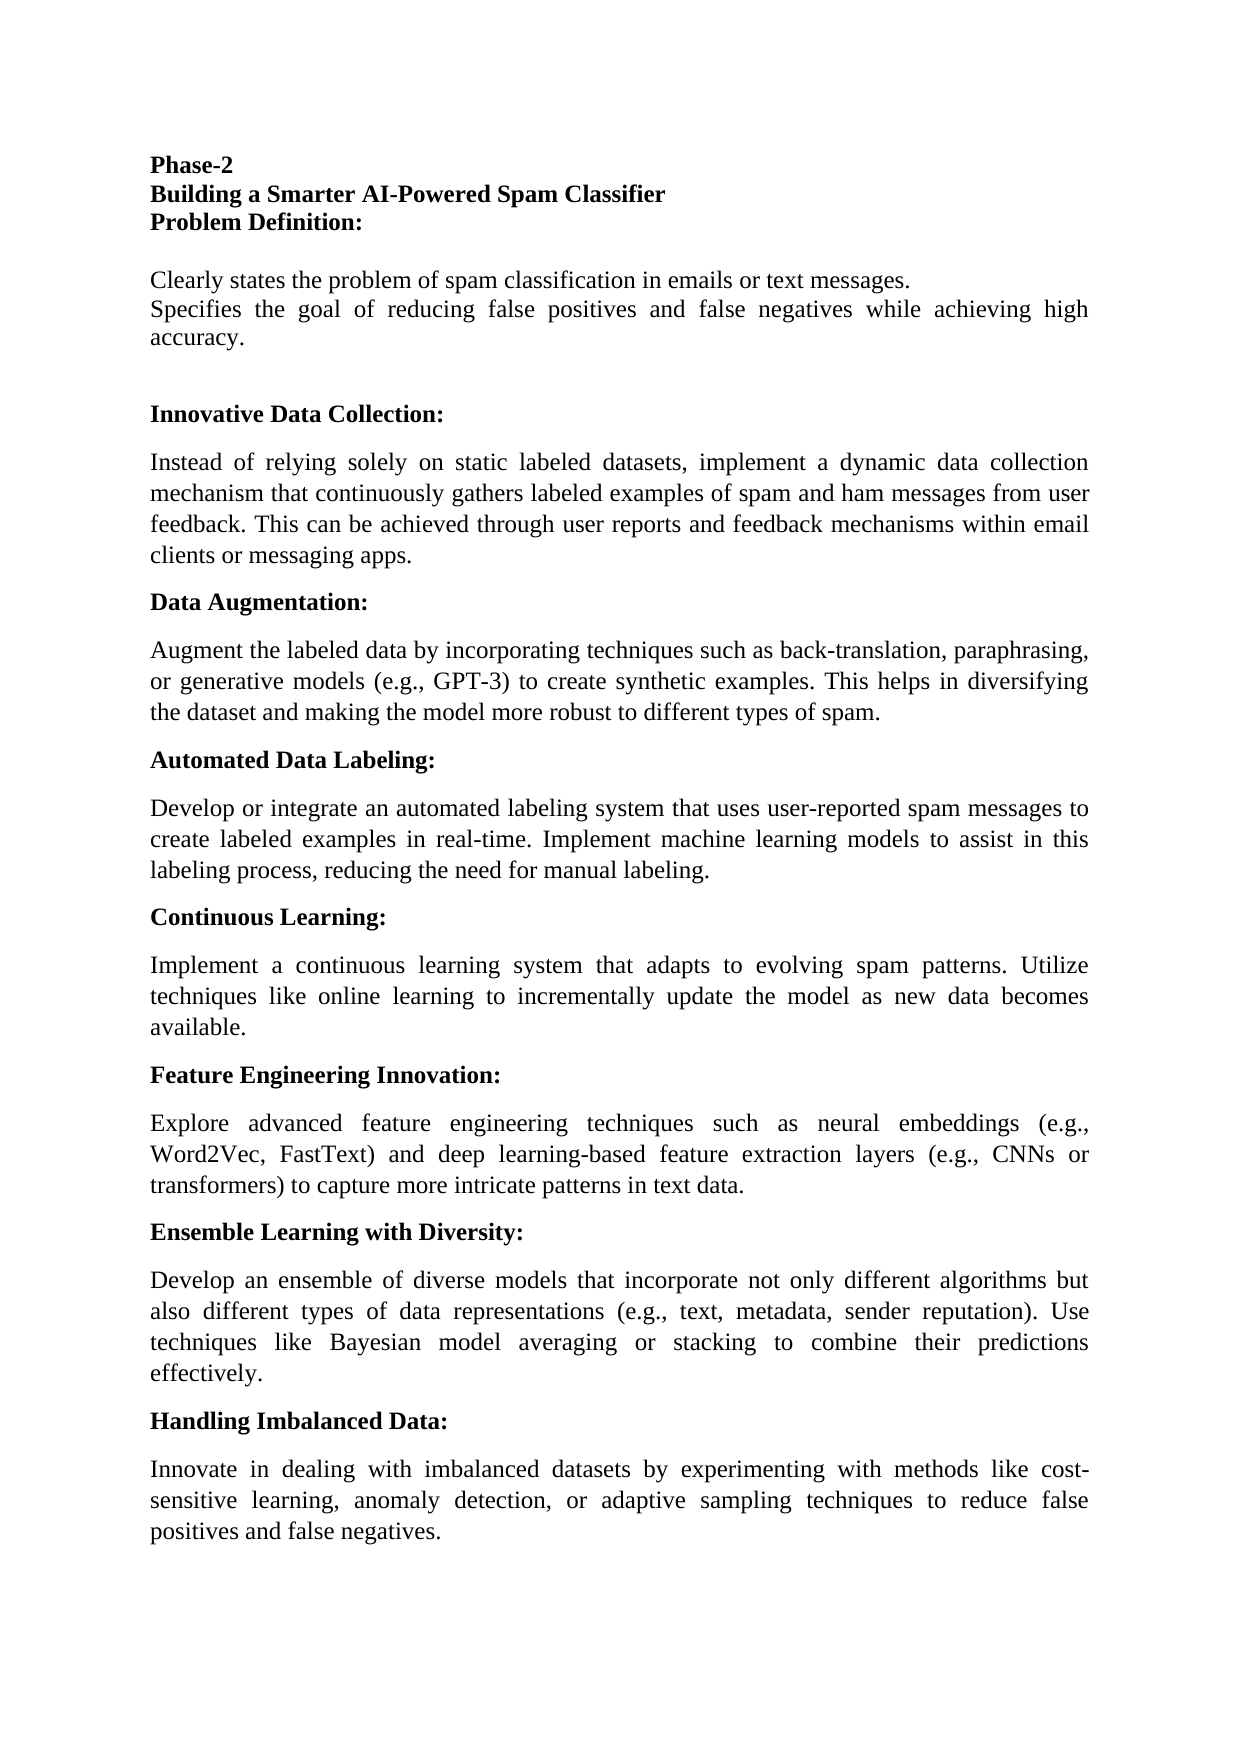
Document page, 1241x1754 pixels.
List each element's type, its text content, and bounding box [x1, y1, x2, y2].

text Clearly states the problem of spam classification in emails or text messages. [150, 265, 1090, 294]
text Data Augmentation: [150, 587, 1090, 616]
text Handling Imbalanced Data: [150, 1406, 1090, 1435]
text Automated Data Labeling: [150, 745, 1090, 774]
text Continuous Learning: [150, 902, 1090, 931]
text Building a Smarter AI-Powered Spam Classifier [150, 179, 1090, 207]
text Innovate in dealing with imbalanced datasets by experimenting with methods like cost-sensitive learning, anomaly detection, or adaptive sampling techniques to reduce false positives and false negatives. [150, 1454, 1090, 1544]
text Innovative Data Collection: [150, 399, 1090, 428]
text Phase-2 [150, 150, 1090, 179]
text Augment the labeled data by incorporating techniques such as back-translation, paraphrasing, or generative models (e.g., GPT-3) to create synthetic examples. This helps in diversifying the dataset and making the model more robust to different types of spam. [150, 635, 1090, 726]
text Implement a continuous learning system that adapts to evolving spam patterns. Utilize techniques like online learning to incrementally update the model as new data becomes available. [150, 950, 1090, 1041]
text Develop an ensemble of diverse models that incorporate not only different algorithms but also different types of data representations (e.g., text, metadata, sender reputation). Use techniques like Bayesian model averaging or stacking to combine their predictions effectively. [150, 1265, 1090, 1387]
text Problem Definition: [150, 207, 1090, 236]
text Feature Engineering Innovation: [150, 1060, 1090, 1089]
text Explore advanced feature engineering techniques such as neural embeddings (e.g., Word2Vec, FastText) and deep learning-based feature extraction layers (e.g., CNNs or transformers) to capture more intricate patterns in text data. [150, 1108, 1090, 1198]
text Ensemble Learning with Diversity: [150, 1217, 1090, 1246]
text Develop or integrate an automated labeling system that uses user-reported spam messages to create labeled examples in real-time. Implement machine learning models to assist in this labeling process, reducing the need for manual labeling. [150, 793, 1090, 883]
text Instead of relying solely on static labeled datasets, implement a dynamic data collection mechanism that continuously gathers labeled examples of spam and ham messages from user feedback. This can be achieved through user reports and feedback mechanisms within email clients or messaging apps. [150, 447, 1090, 568]
text Specifies the goal of reducing false positives and false negatives while achieving high accuracy. [150, 294, 1090, 351]
